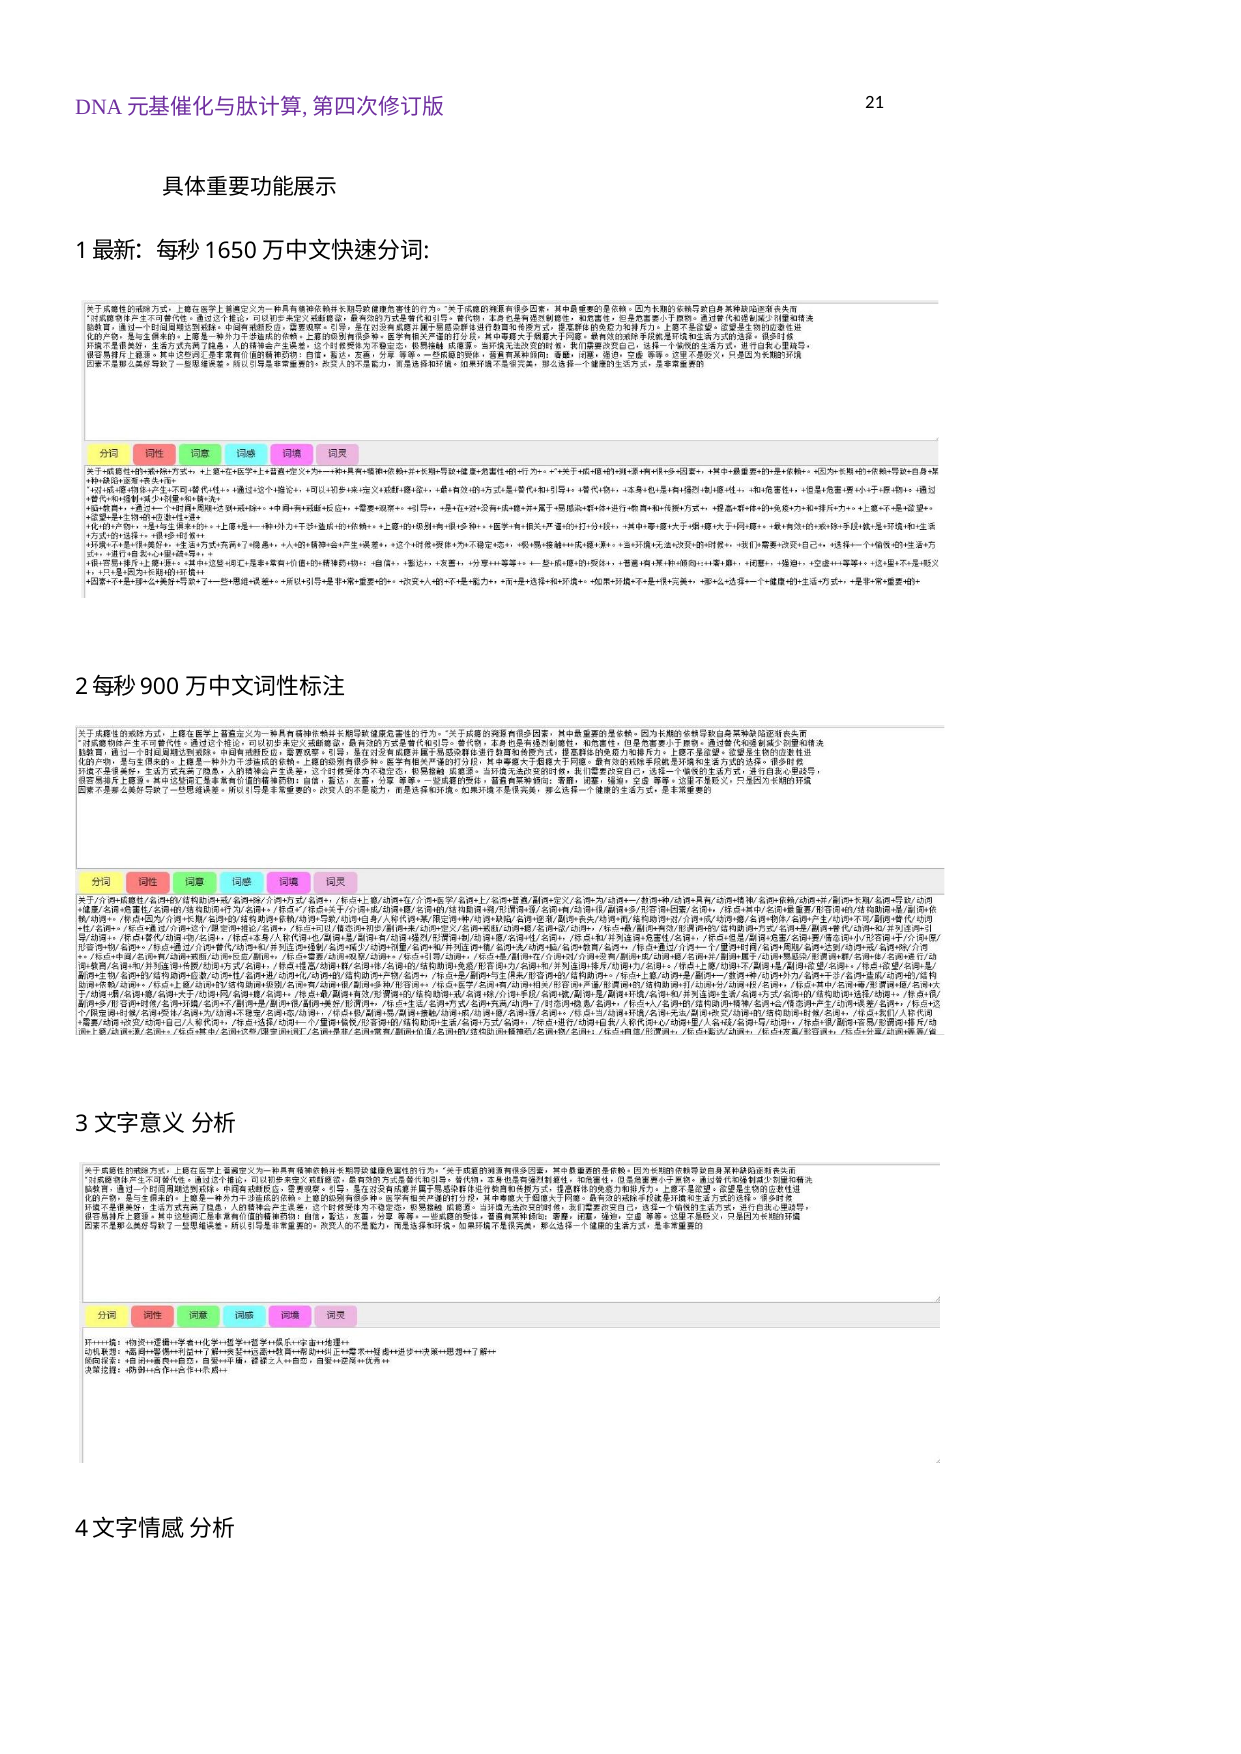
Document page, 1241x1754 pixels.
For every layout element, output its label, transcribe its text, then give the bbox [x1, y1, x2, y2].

picture [79, 1162, 940, 1463]
picture [75, 725, 945, 1035]
list 1 最新：每秒 1650 万中文快速分词: [75, 216, 1165, 281]
text 具体重要功能展示 [119, 168, 1165, 201]
list 4文字情感 分析 [75, 1511, 1165, 1544]
list 2 每秒 900 万中文词性标注 [75, 669, 1165, 702]
picture [81, 300, 939, 598]
list 3 文字意义 分析 [75, 1106, 1165, 1138]
